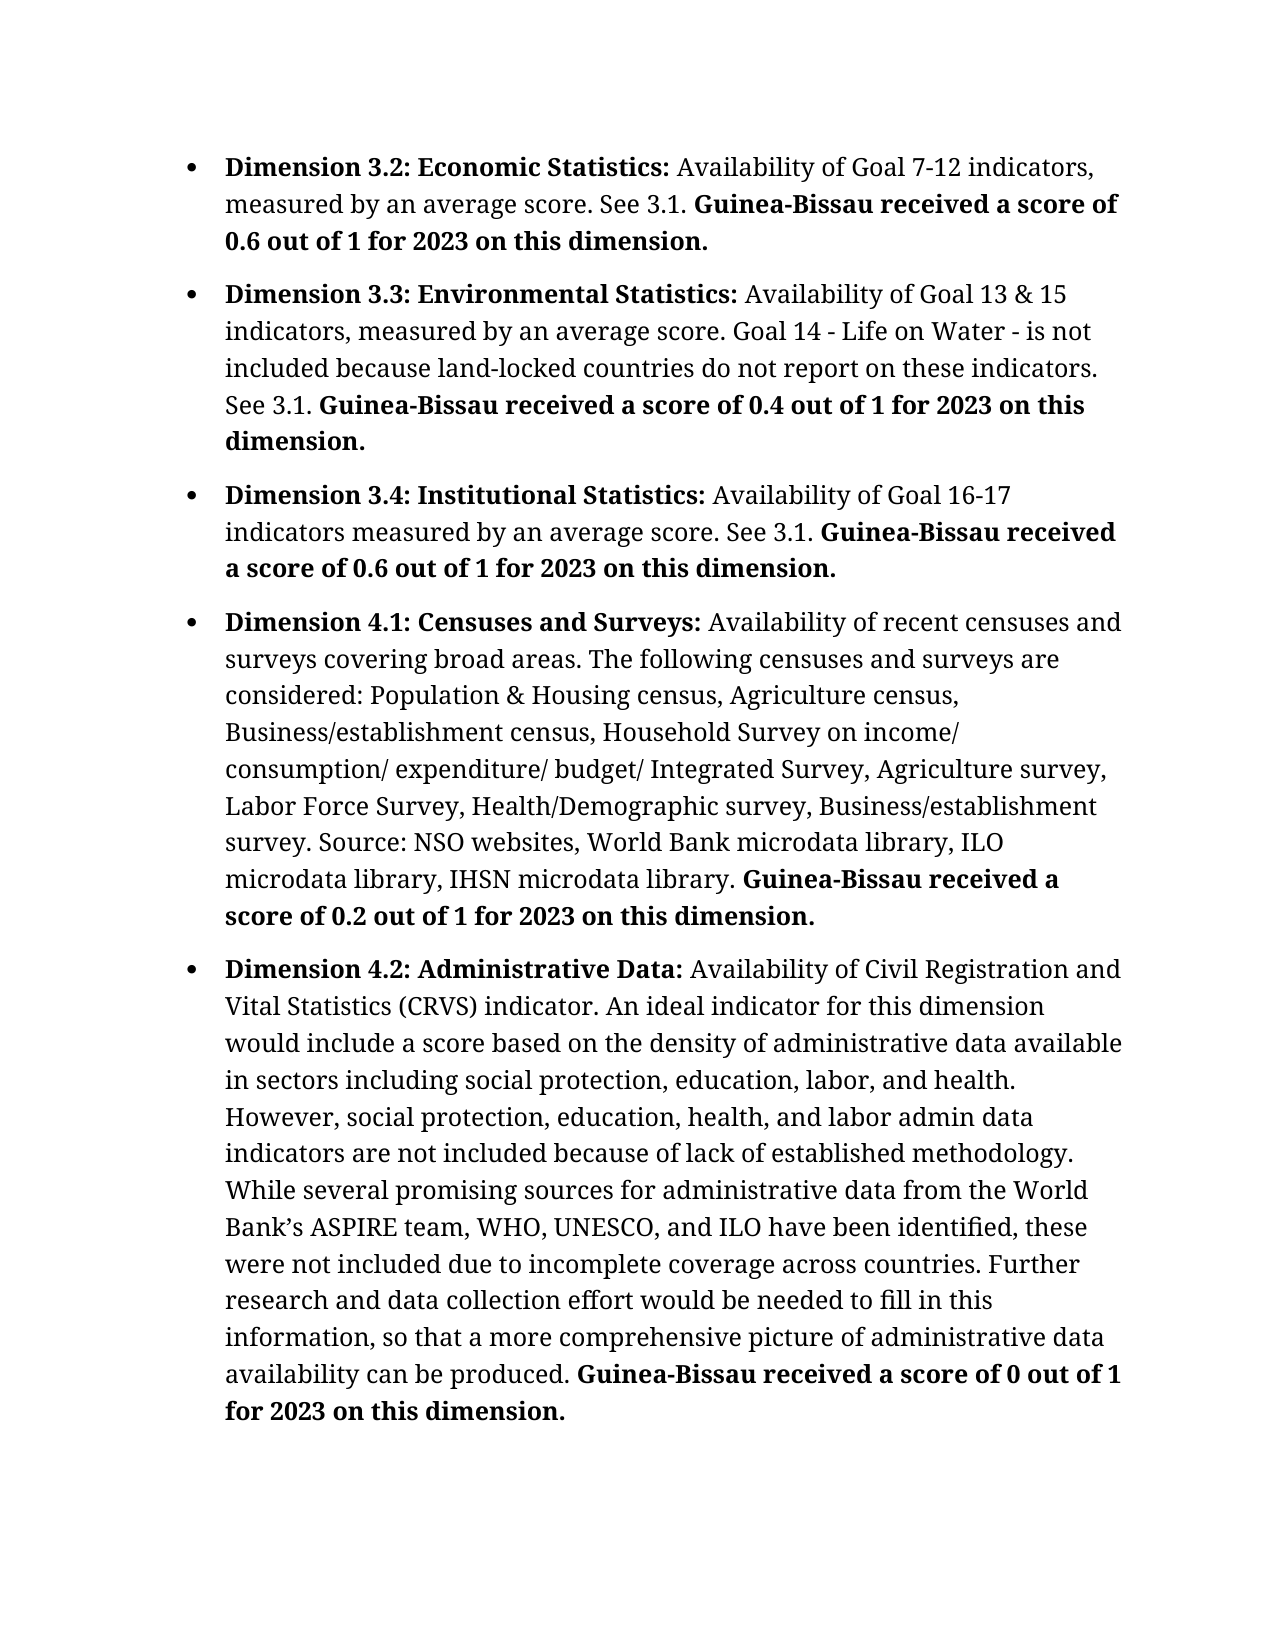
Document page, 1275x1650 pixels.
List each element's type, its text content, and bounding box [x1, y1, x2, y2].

list Dimension 4.1: Censuses and Surveys: Availability of recent censuses and surveys covering broad areas. The following censuses and surveys are considered: Population & Housing census, Agriculture census, Business/establishment census, Household Survey on income/ consumption/ expenditure/ budget/ Integrated Survey, Agriculture survey, Labor Force Survey, Health/Demographic survey, Business/establishment survey. Source: NSO websites, World Bank microdata library, ILO microdata library, IHSN microdata library. Guinea-Bissau received a score of 0.2 out of 1 for 2023 on this dimension. [187, 604, 1125, 933]
list Dimension 4.2: Administrative Data: Availability of Civil Registration and Vital Statistics (CRVS) indicator. An ideal indicator for this dimension would include a score based on the density of administrative data available in sectors including social protection, education, labor, and health. However, social protection, education, health, and labor admin data indicators are not included because of lack of established methodology. While several promising sources for administrative data from the World Bank’s ASPIRE team, WHO, UNESCO, and ILO have been identified, these were not included due to incomplete coverage across countries. Further research and data collection effort would be needed to fill in this information, so that a more comprehensive picture of administrative data availability can be produced. Guinea-Bissau received a score of 0 out of 1 for 2023 on this dimension. [187, 952, 1125, 1427]
list Dimension 3.3: Environmental Statistics: Availability of Goal 13 & 15 indicators, measured by an average score. Goal 14 - Life on Water - is not included because land-locked countries do not report on these indicators. See 3.1. Guinea-Bissau received a score of 0.4 out of 1 for 2023 on this dimension. [187, 277, 1125, 458]
list Dimension 3.2: Economic Statistics: Availability of Goal 7-12 indicators, measured by an average score. See 3.1. Guinea-Bissau received a score of 0.6 out of 1 for 2023 on this dimension. [187, 150, 1125, 258]
list Dimension 3.4: Institutional Statistics: Availability of Goal 16-17 indicators measured by an average score. See 3.1. Guinea-Bissau received a score of 0.6 out of 1 for 2023 on this dimension. [187, 477, 1125, 585]
